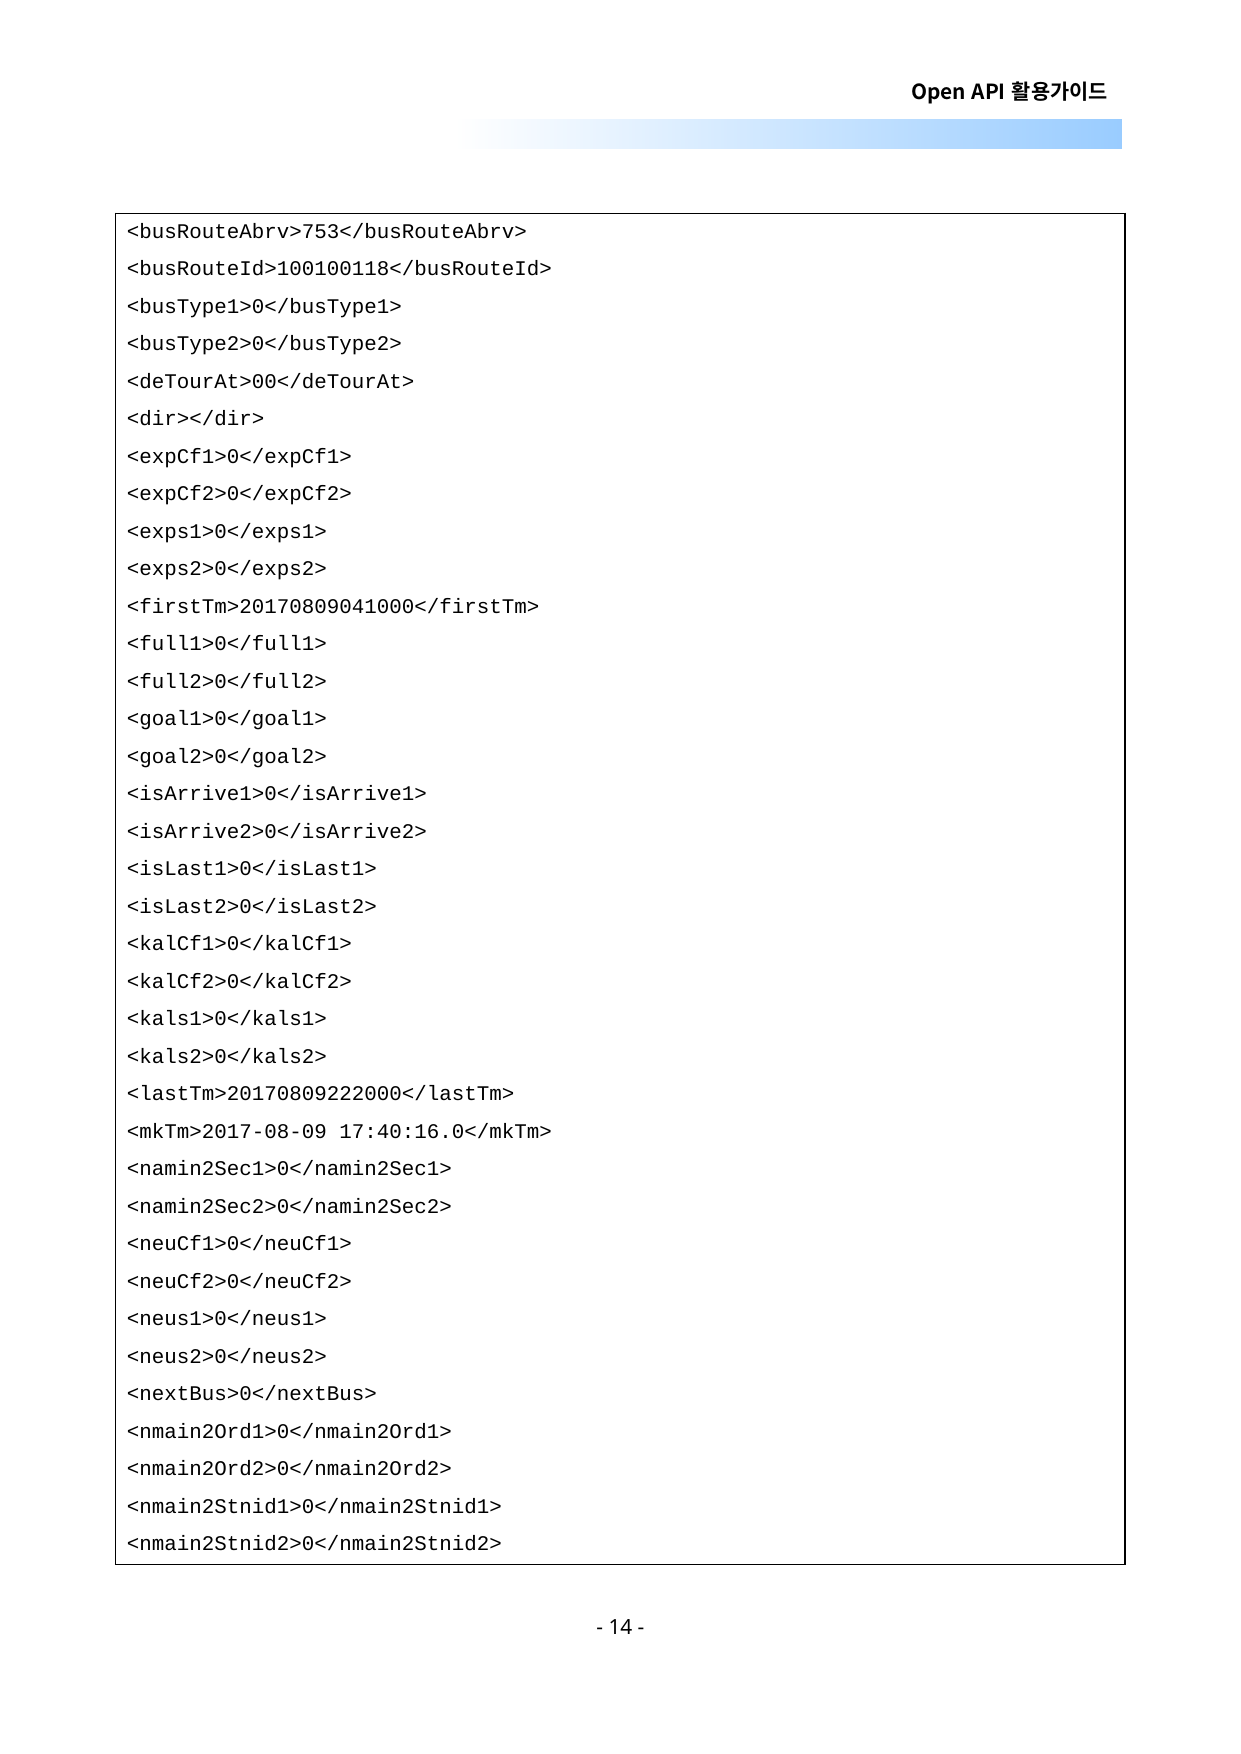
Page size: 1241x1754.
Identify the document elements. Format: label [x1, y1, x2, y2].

table_cell [116, 214, 1124, 1564]
